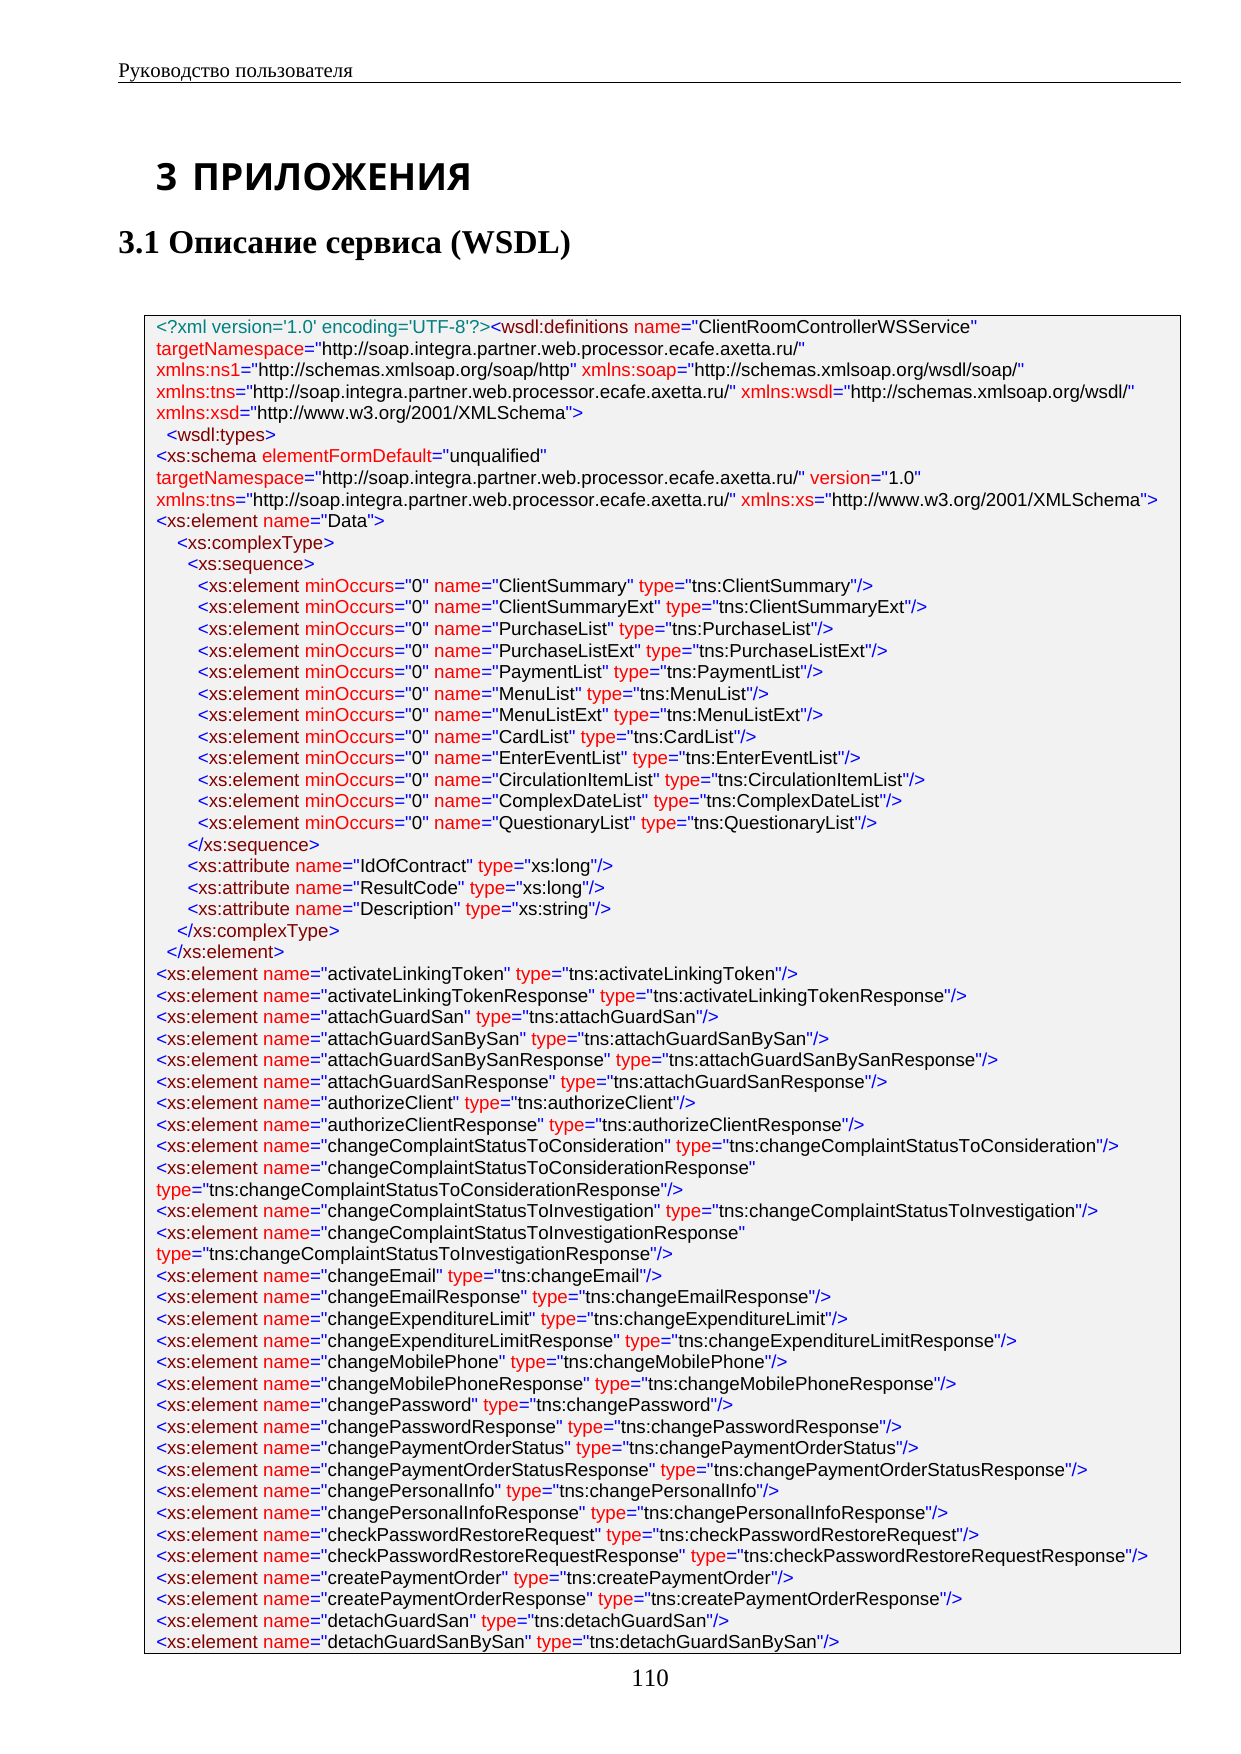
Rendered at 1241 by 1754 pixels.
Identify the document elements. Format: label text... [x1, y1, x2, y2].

text Описание сервиса (WSDL) [118, 222, 1181, 261]
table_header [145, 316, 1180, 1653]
text Приложения [156, 151, 1181, 202]
